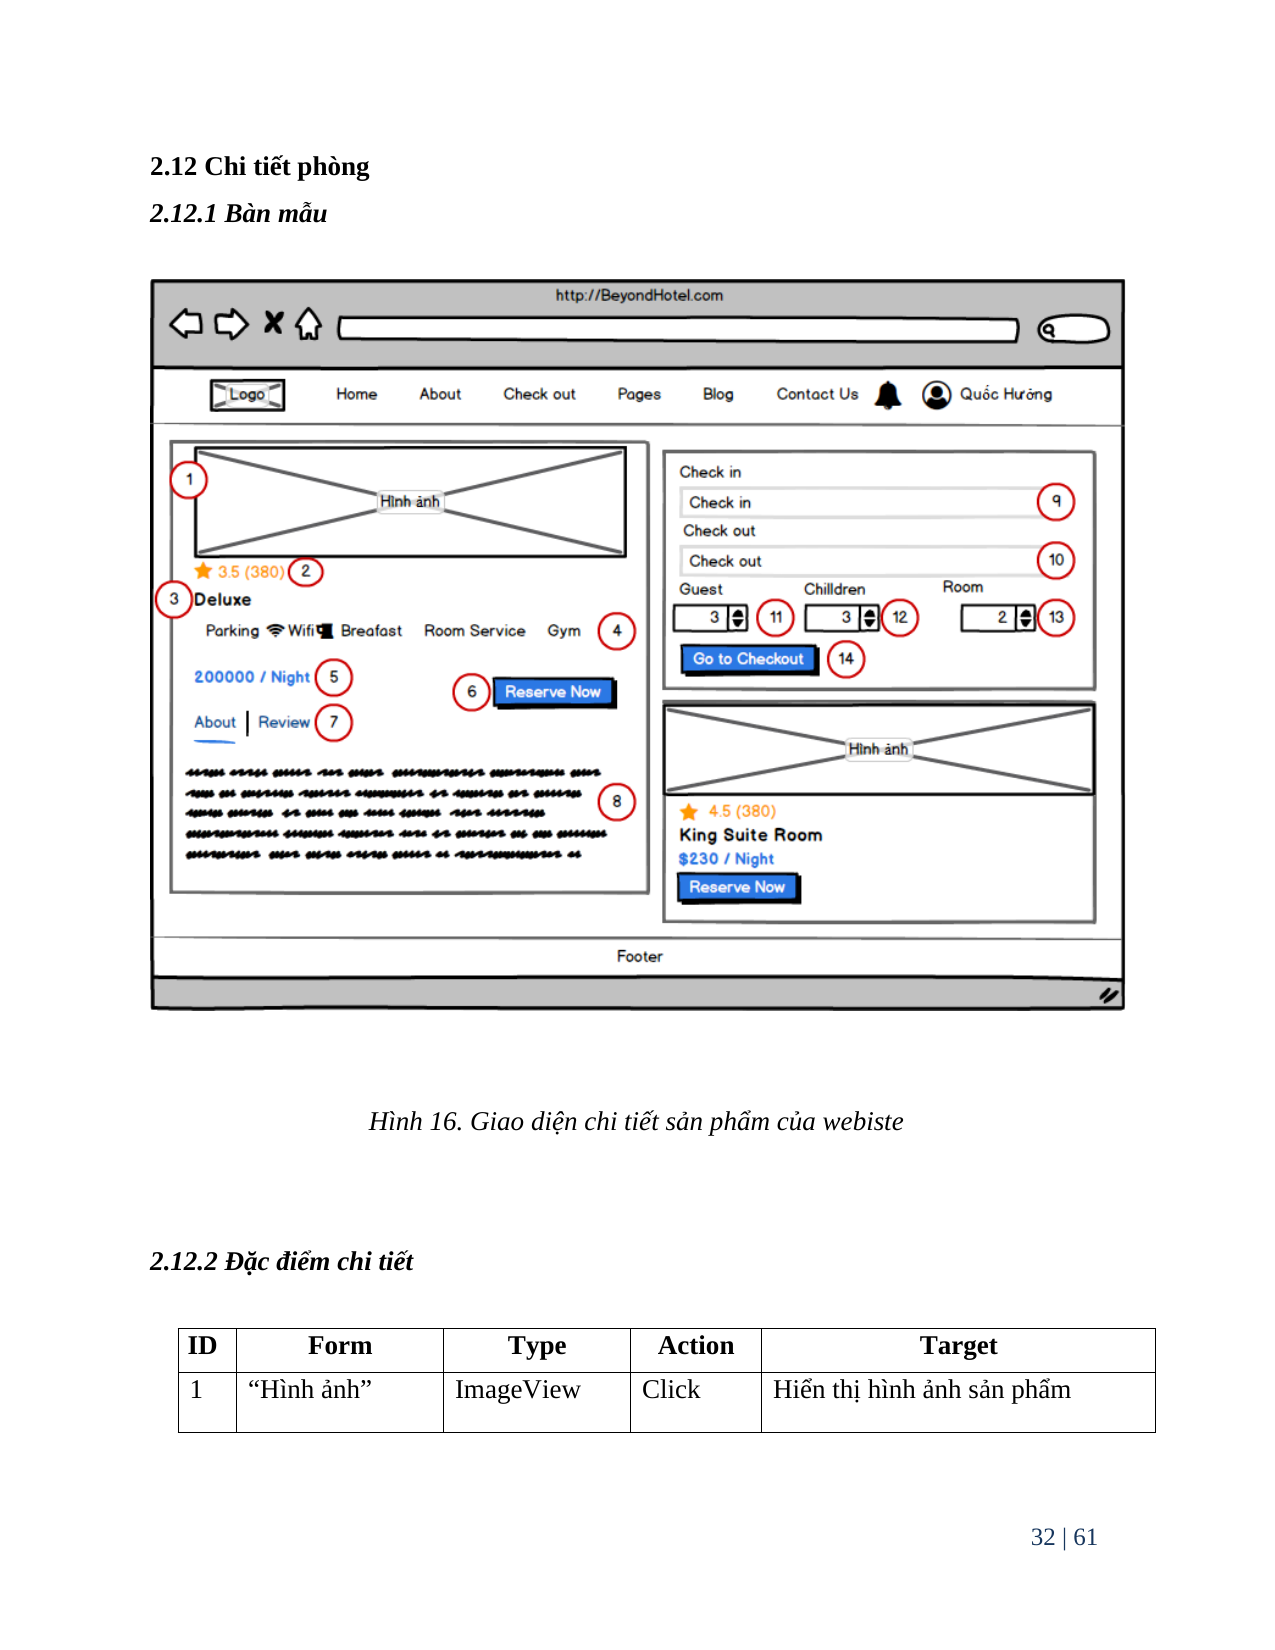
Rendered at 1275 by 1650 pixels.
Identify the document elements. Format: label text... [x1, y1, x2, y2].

table_header Type [444, 1329, 630, 1372]
subtitle 2.12.2 Đặc điểm chi tiết [150, 1245, 1125, 1276]
table_cell ImageView [444, 1373, 630, 1432]
table_header Form [237, 1329, 443, 1372]
subtitle 2.12 Chi tiết phòng [150, 150, 1125, 181]
table_header ID [179, 1329, 236, 1372]
table_cell “Hình ảnh” [237, 1373, 443, 1432]
table_header Target [762, 1329, 1155, 1372]
table_cell Click [631, 1373, 761, 1432]
table_cell Hiển thị hình ảnh sản phẩm [762, 1373, 1155, 1432]
subtitle 2.12.1 Bàn mẫu [150, 197, 1125, 228]
table_cell 1 [179, 1373, 236, 1432]
text Hình 16. Giao diện chi tiết sản phẩm của webiste [150, 1105, 1125, 1136]
table_header Action [631, 1329, 761, 1372]
picture [150, 279, 1125, 1011]
